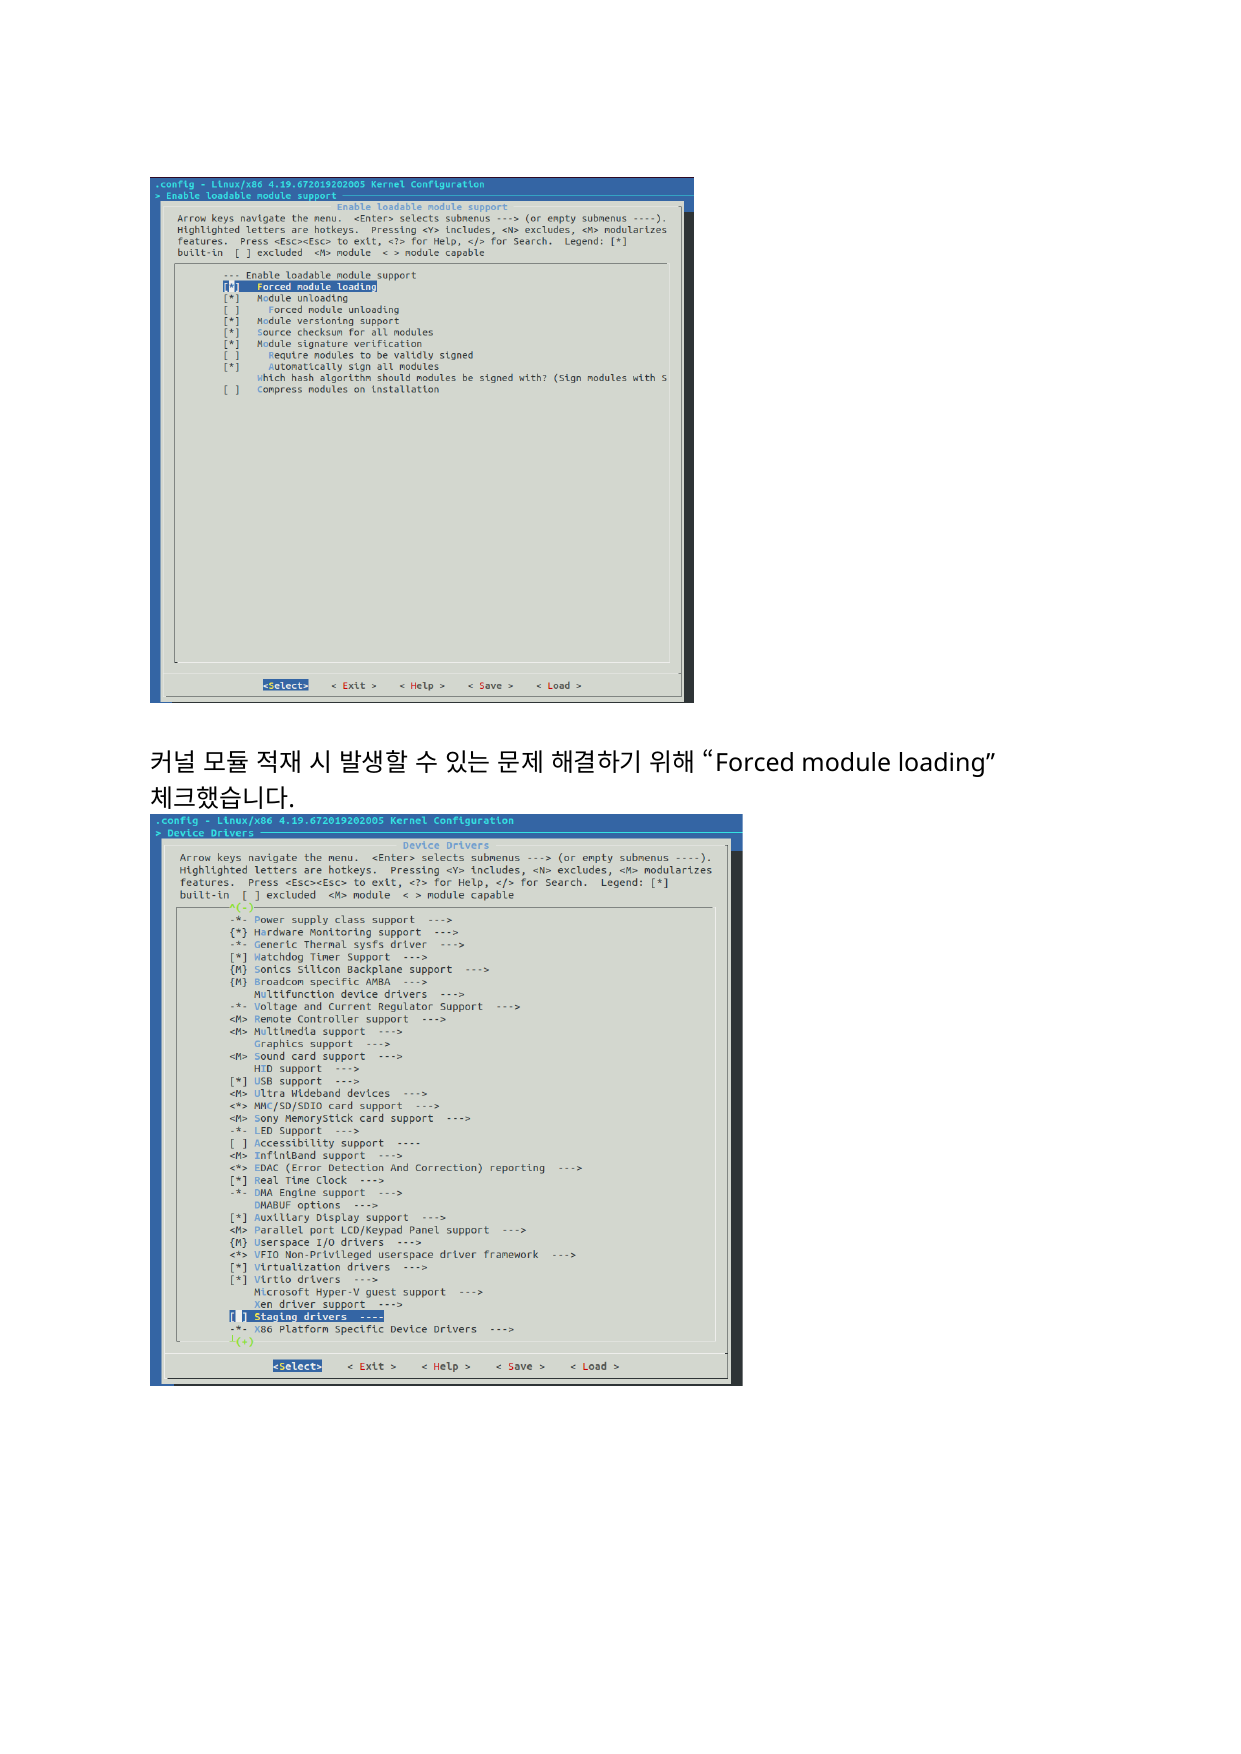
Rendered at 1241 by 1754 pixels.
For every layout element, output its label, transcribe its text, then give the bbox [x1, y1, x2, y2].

text 커널 모듈 적재 시 발생할 수 있는 문제 해결하기 위해 “Forced module loading” 체크했습니다. [150, 742, 1090, 815]
picture [150, 177, 694, 703]
picture [150, 814, 743, 1386]
